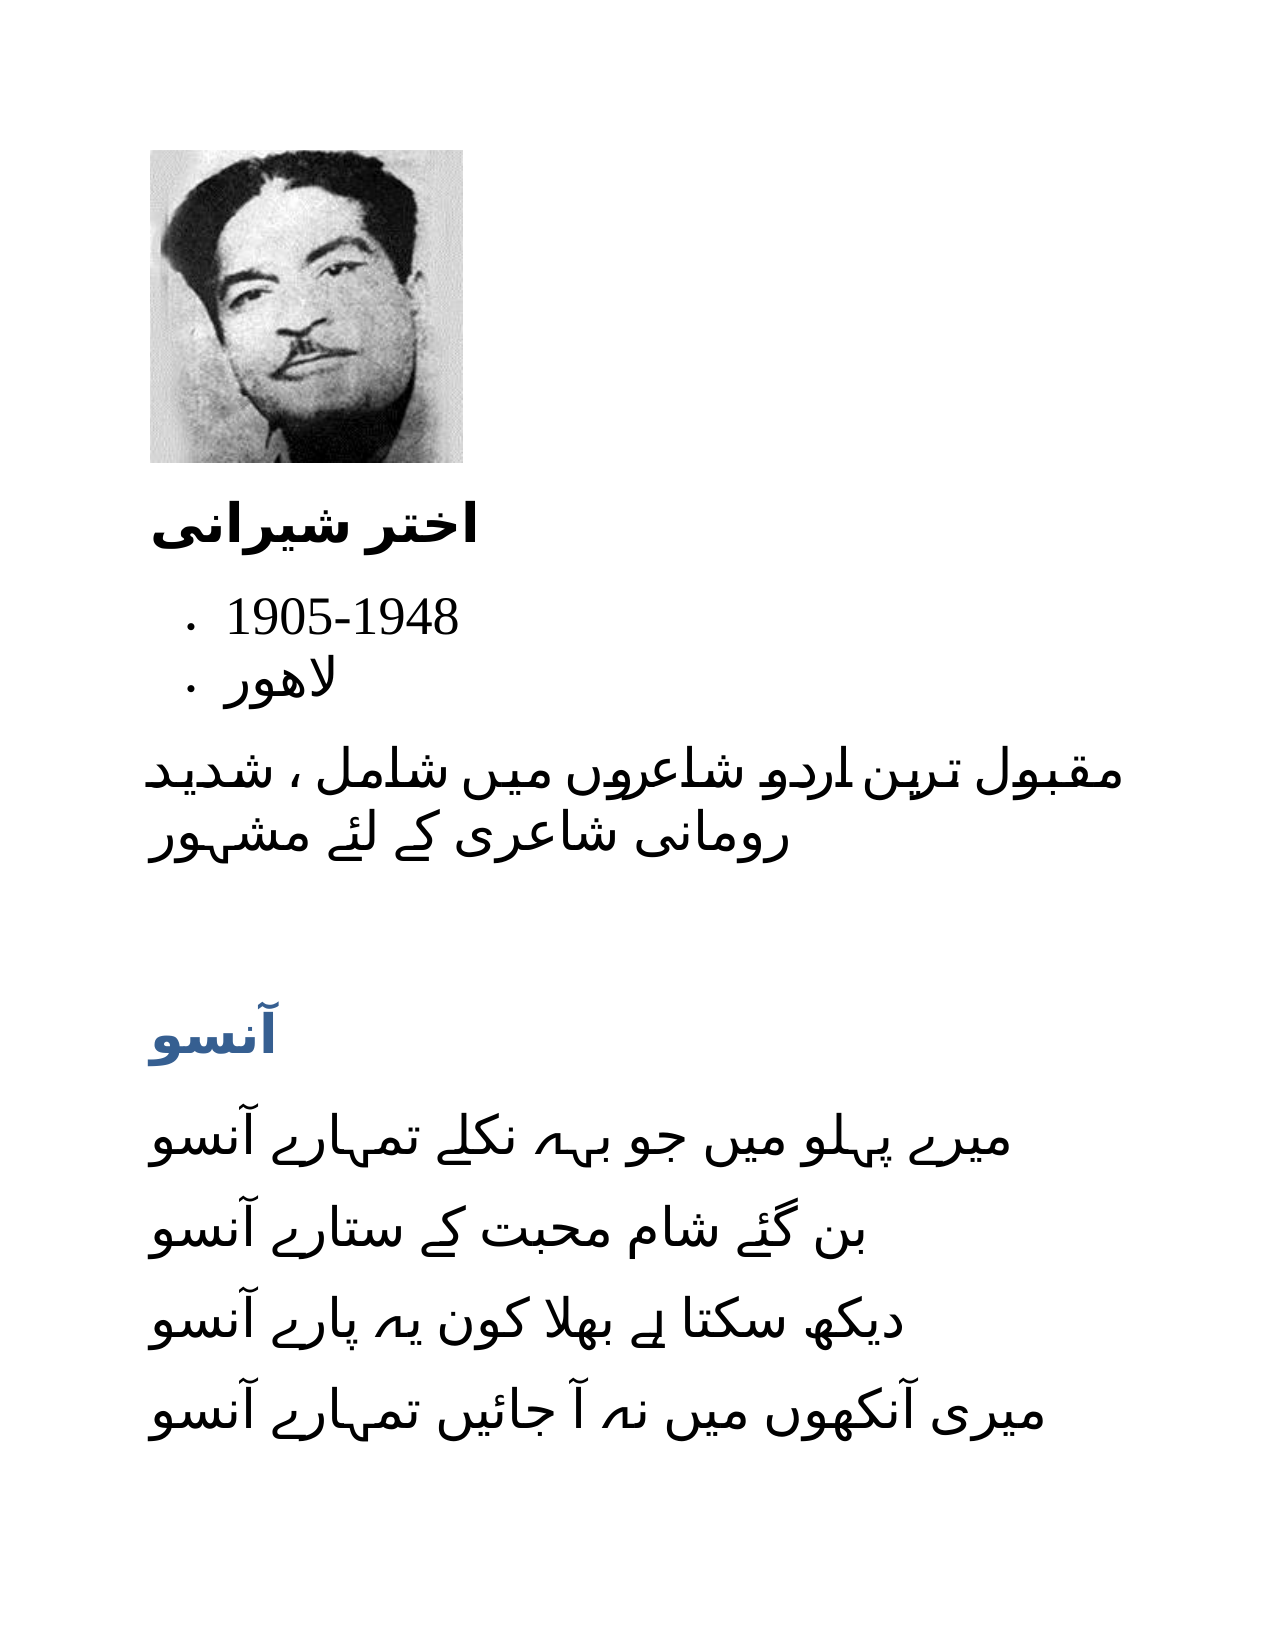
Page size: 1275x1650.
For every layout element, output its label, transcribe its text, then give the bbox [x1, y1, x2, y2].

picture [150, 150, 463, 463]
text مقبول ترین اردو شاعروں میں شامل ، شدید رومانی شاعری کے لئے مشہور [150, 737, 1125, 862]
text میرے پہلو میں جو بہہ نکلے تمہارے آنسو [150, 1104, 1125, 1166]
text بن گئے شام محبت کے ستارے آنسو [150, 1196, 1125, 1258]
list لاھور [187, 646, 1125, 708]
subtitle آنسو [150, 1003, 1125, 1066]
text اختر شیرانی [150, 492, 1125, 554]
text میری آنکھوں میں نہ آ جائیں تمہارے آنسو [150, 1378, 1125, 1441]
text دیکھ سکتا ہے بھلا کون یہ پارے آنسو [150, 1287, 1125, 1349]
list 1905-1948 [187, 583, 1125, 646]
